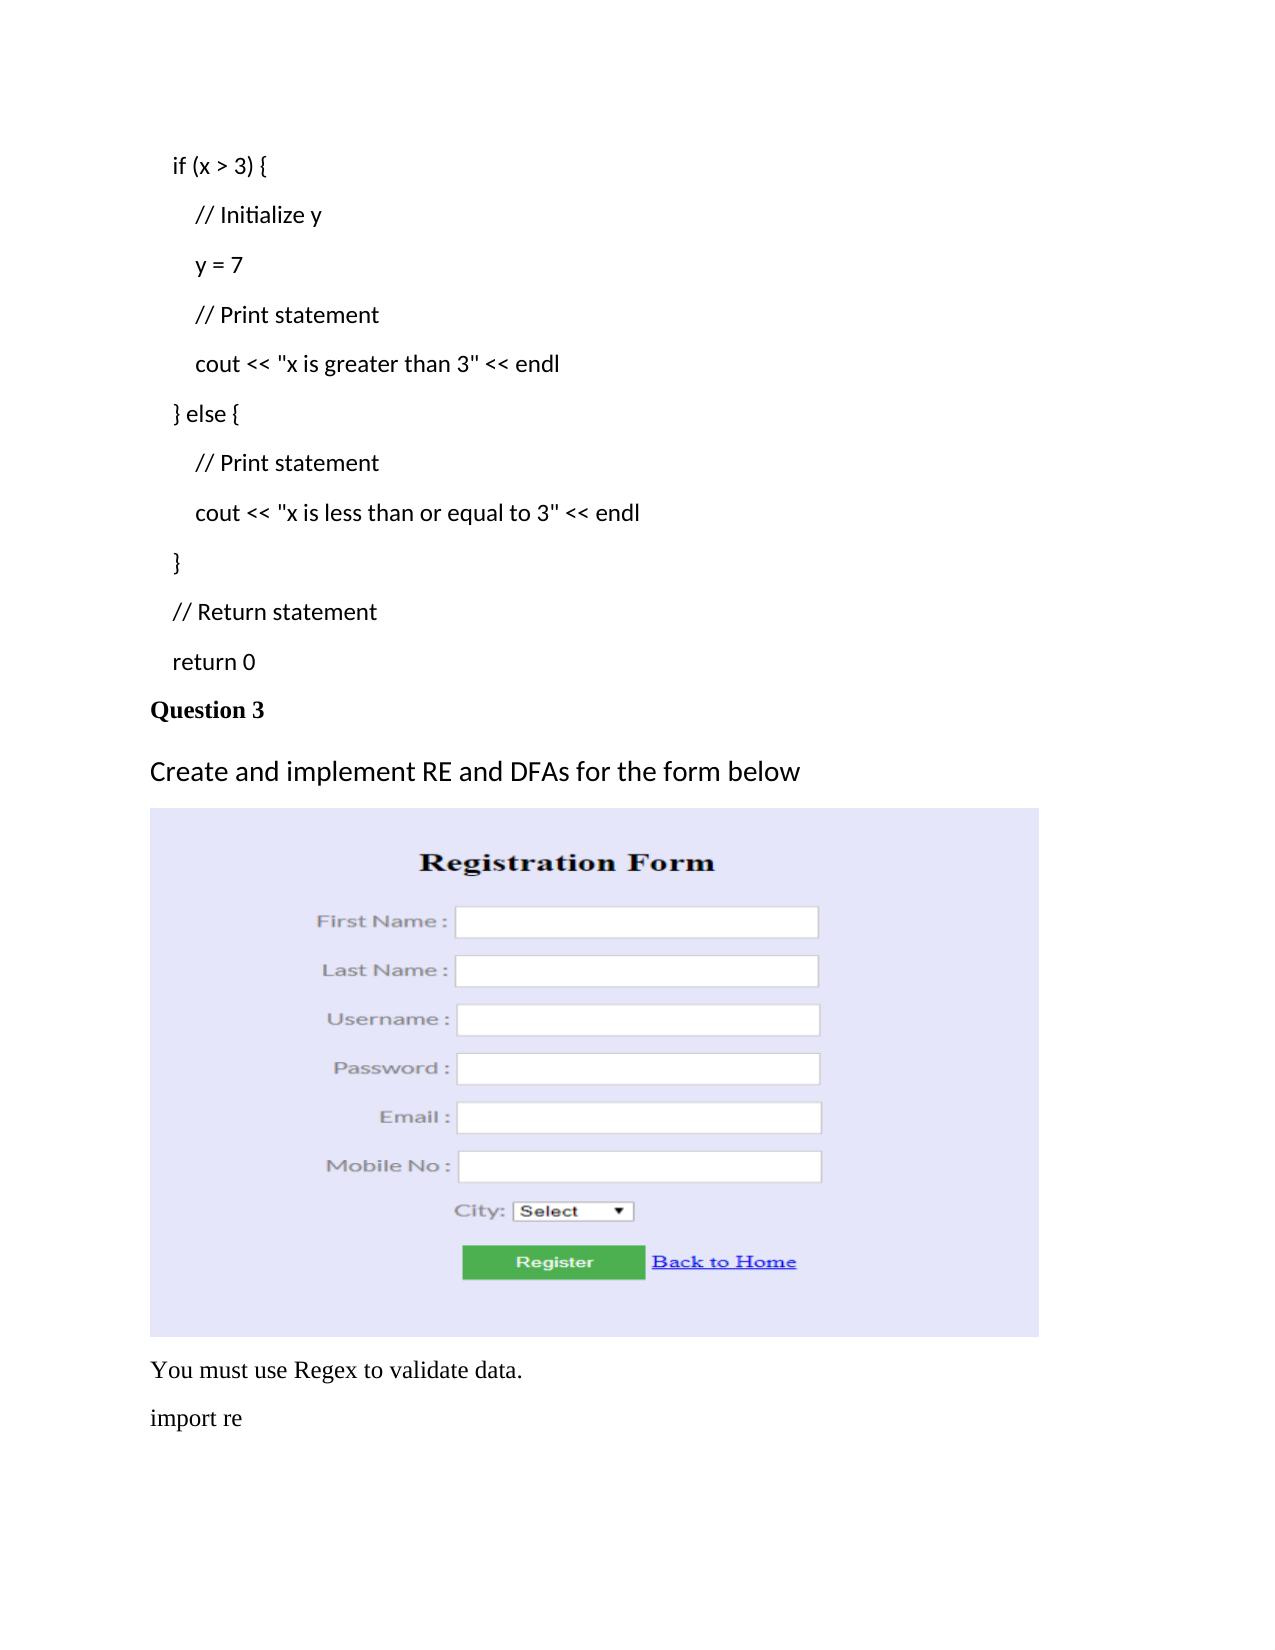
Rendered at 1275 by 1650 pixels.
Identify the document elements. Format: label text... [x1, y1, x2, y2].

text cout << "x is less than or equal to 3" << endl [150, 497, 1125, 528]
text Question 3 [150, 695, 1125, 724]
text return 0 [150, 646, 1125, 676]
text } else { [150, 398, 1125, 428]
text y = 7 [150, 249, 1125, 280]
text import re [150, 1403, 1125, 1431]
text // Initialize y [150, 199, 1125, 230]
text cout << "x is greater than 3" << endl [150, 348, 1125, 379]
text // Print statement [150, 299, 1125, 329]
text Create and implement RE and DFAs for the form below [150, 753, 1125, 788]
text // Print statement [150, 447, 1125, 478]
text if (x > 3) { [150, 150, 1125, 181]
text } [150, 547, 1125, 577]
text You must use Regex to validate data. [150, 1355, 1125, 1384]
text // Return statement [150, 596, 1125, 627]
picture [150, 808, 1039, 1337]
